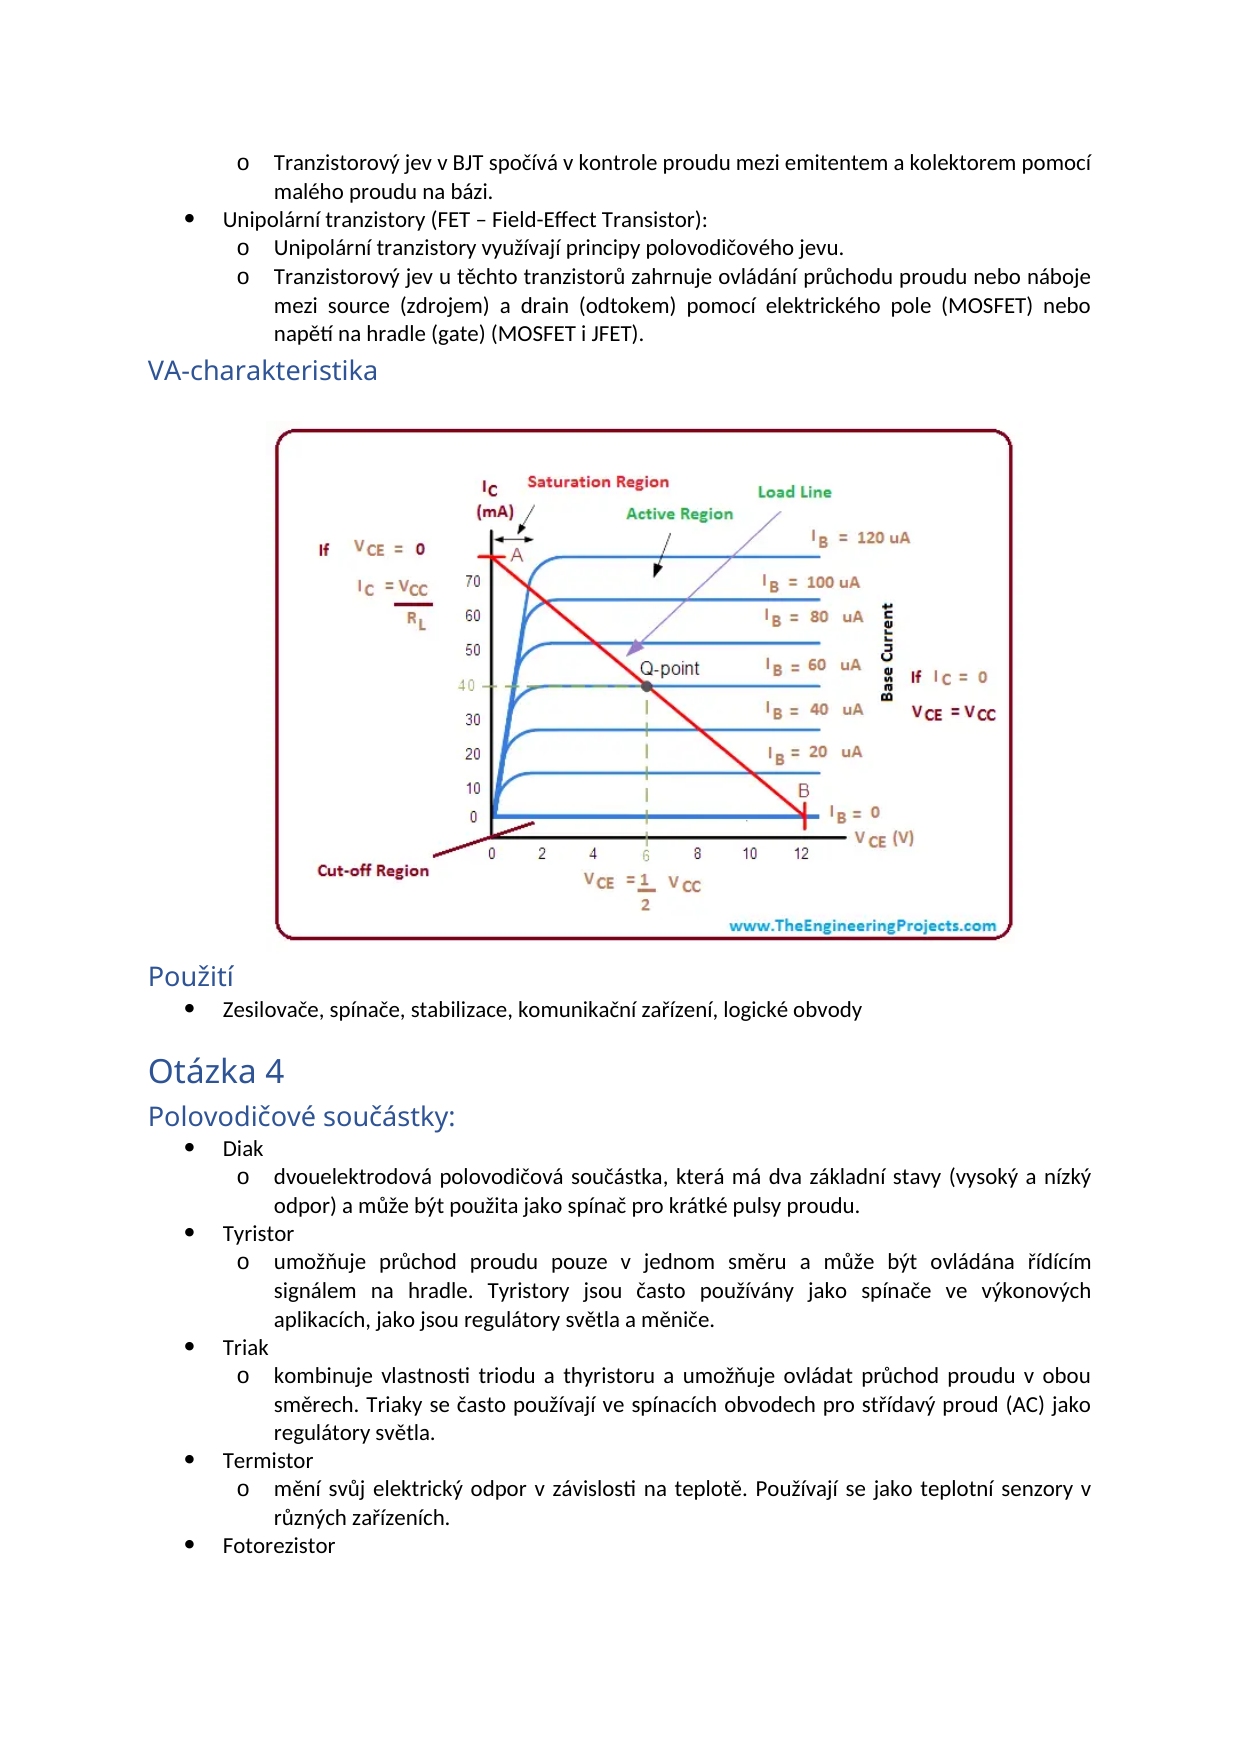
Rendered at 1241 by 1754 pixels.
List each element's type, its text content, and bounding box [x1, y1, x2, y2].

subtitle Polovodičové součástky: [148, 1097, 1093, 1134]
list Unipolární tranzistory (FET – Field-Effect Transistor): [185, 205, 1093, 233]
list Fotorezistor [185, 1531, 1093, 1559]
list Unipolární tranzistory využívají principy polovodičového jevu. [236, 233, 1093, 262]
picture [265, 421, 1024, 954]
subtitle Otázka 4 [148, 1048, 1093, 1093]
list Triak [185, 1333, 1093, 1361]
list dvouelektrodová polovodičová součástka, která má dva základní stavy (vysoký a nízký odpor) a může být použita jako spínač pro krátké pulsy proudu. [236, 1162, 1093, 1219]
list Diak [185, 1134, 1093, 1162]
list kombinuje vlastnosti triodu a thyristoru a umožňuje ovládat průchod proudu v obou směrech. Triaky se často používají ve spínacích obvodech pro střídavý proud (AC) jako regulátory světla. [236, 1361, 1093, 1446]
list Tyristor [185, 1219, 1093, 1247]
list Termistor [185, 1446, 1093, 1474]
list Zesilovače, spínače, stabilizace, komunikační zařízení, logické obvody [185, 995, 1093, 1023]
list umožňuje průchod proudu pouze v jednom směru a může být ovládána řídícím signálem na hradle. Tyristory jsou často používány jako spínače ve výkonových aplikacích, jako jsou regulátory světla a měniče. [236, 1247, 1093, 1333]
subtitle VA-charakteristika [148, 351, 1093, 388]
list mění svůj elektrický odpor v závislosti na teplotě. Používají se jako teplotní senzory v různých zařízeních. [236, 1474, 1093, 1531]
list Tranzistorový jev v BJT spočívá v kontrole proudu mezi emitentem a kolektorem pomocí malého proudu na bázi. [236, 148, 1093, 205]
list Tranzistorový jev u těchto tranzistorů zahrnuje ovládání průchodu proudu nebo náboje mezi source (zdrojem) a drain (odtokem) pomocí elektrického pole (MOSFET) nebo napětí na hradle (gate) (MOSFET i JFET). [236, 262, 1093, 347]
